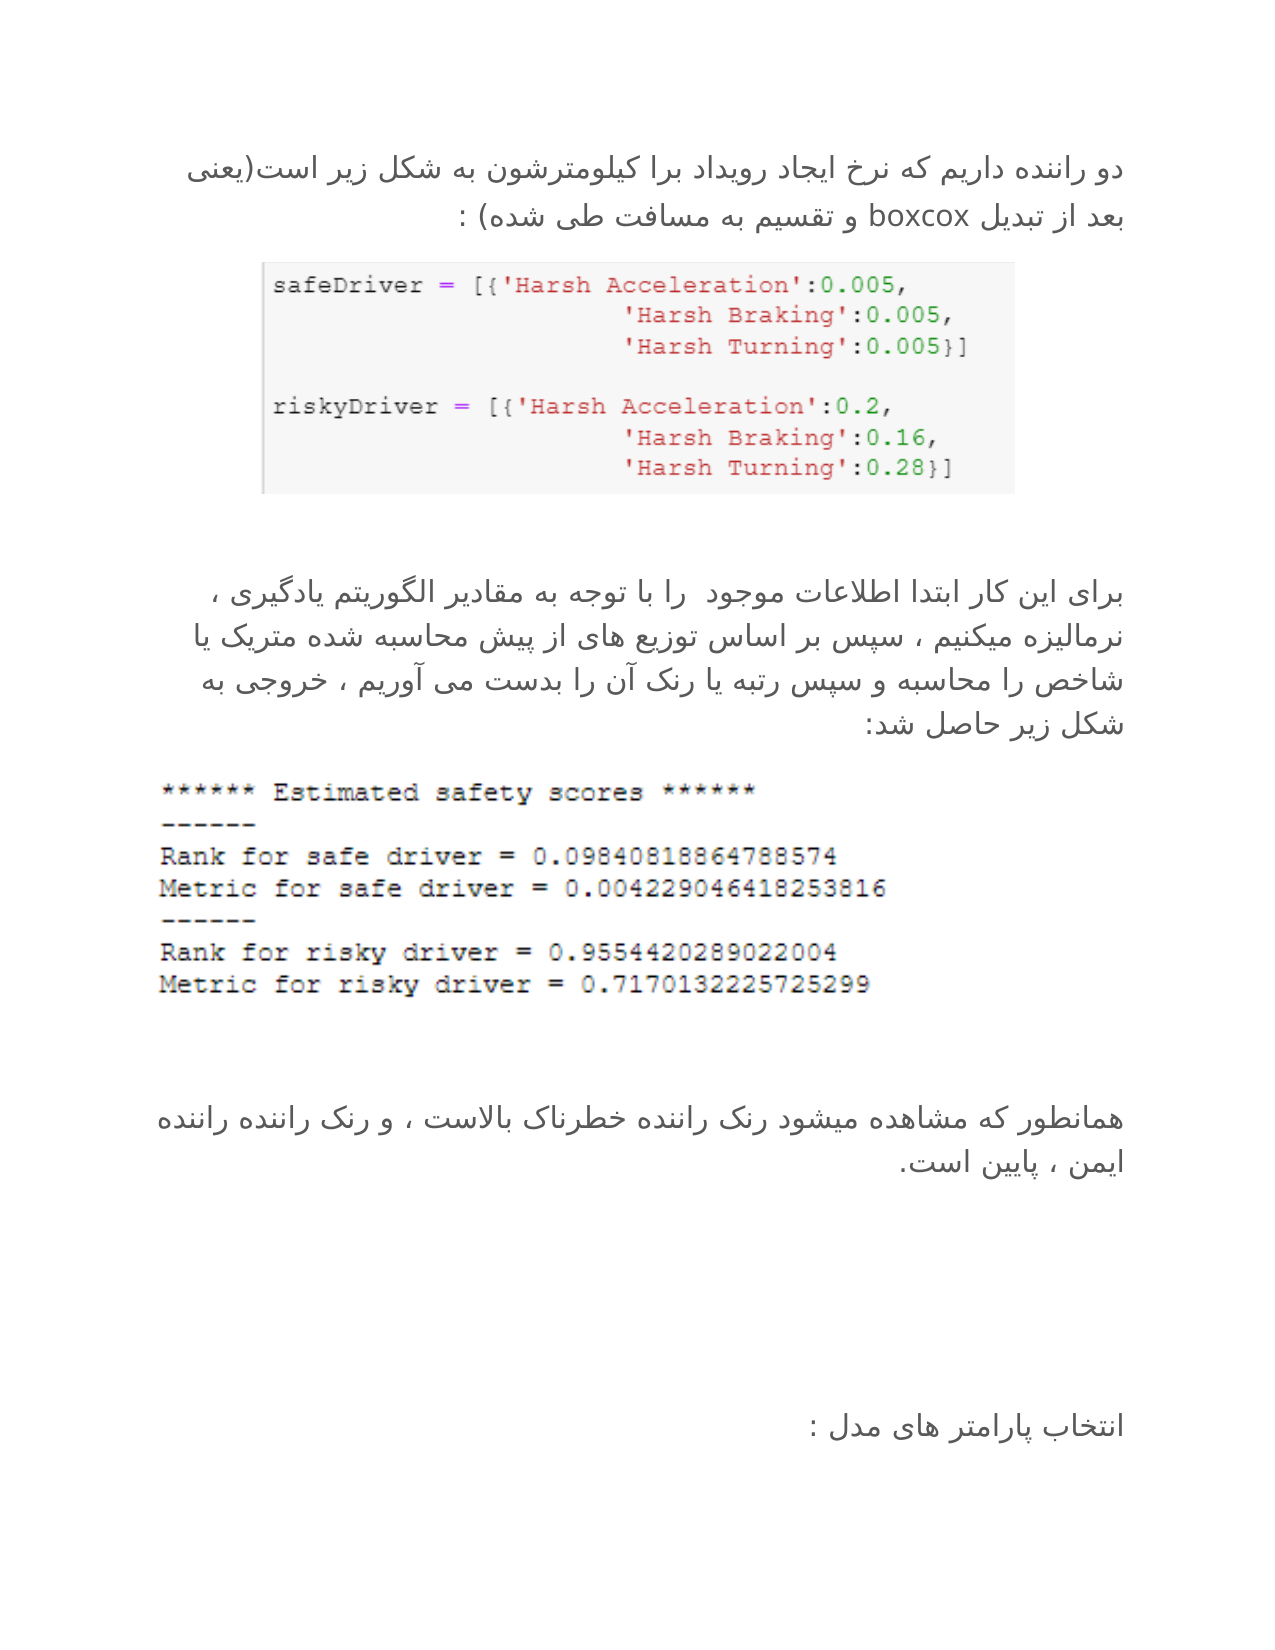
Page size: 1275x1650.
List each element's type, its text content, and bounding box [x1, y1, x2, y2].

picture [260, 262, 1015, 494]
picture [149, 767, 926, 1008]
text انتخاب پارامتر های مدل : [150, 1409, 1125, 1444]
text دو راننده داریم که نرخ ایجاد رویداد برا کیلومترشون به شکل زیر است(یعنی بعد از تبدیل boxcox و تقسیم به مسافت طی شده) : [150, 150, 1125, 235]
text همانطور که مشاهده میشود رنک راننده خطرناک بالاست ، و رنک راننده راننده ایمن ، پایین است. [150, 1100, 1125, 1179]
text برای این کار ابتدا اطلاعات موجود را با توجه به مقادیر الگوریتم یادگیری ، نرمالیزه میکنیم ، سپس بر اساس توزیع های از پیش محاسبه شده متریک یا شاخص را محاسبه و سپس رتبه یا رنک آن را بدست می آوریم ، خروجی به شکل زیر حاصل شد: [150, 575, 1125, 742]
